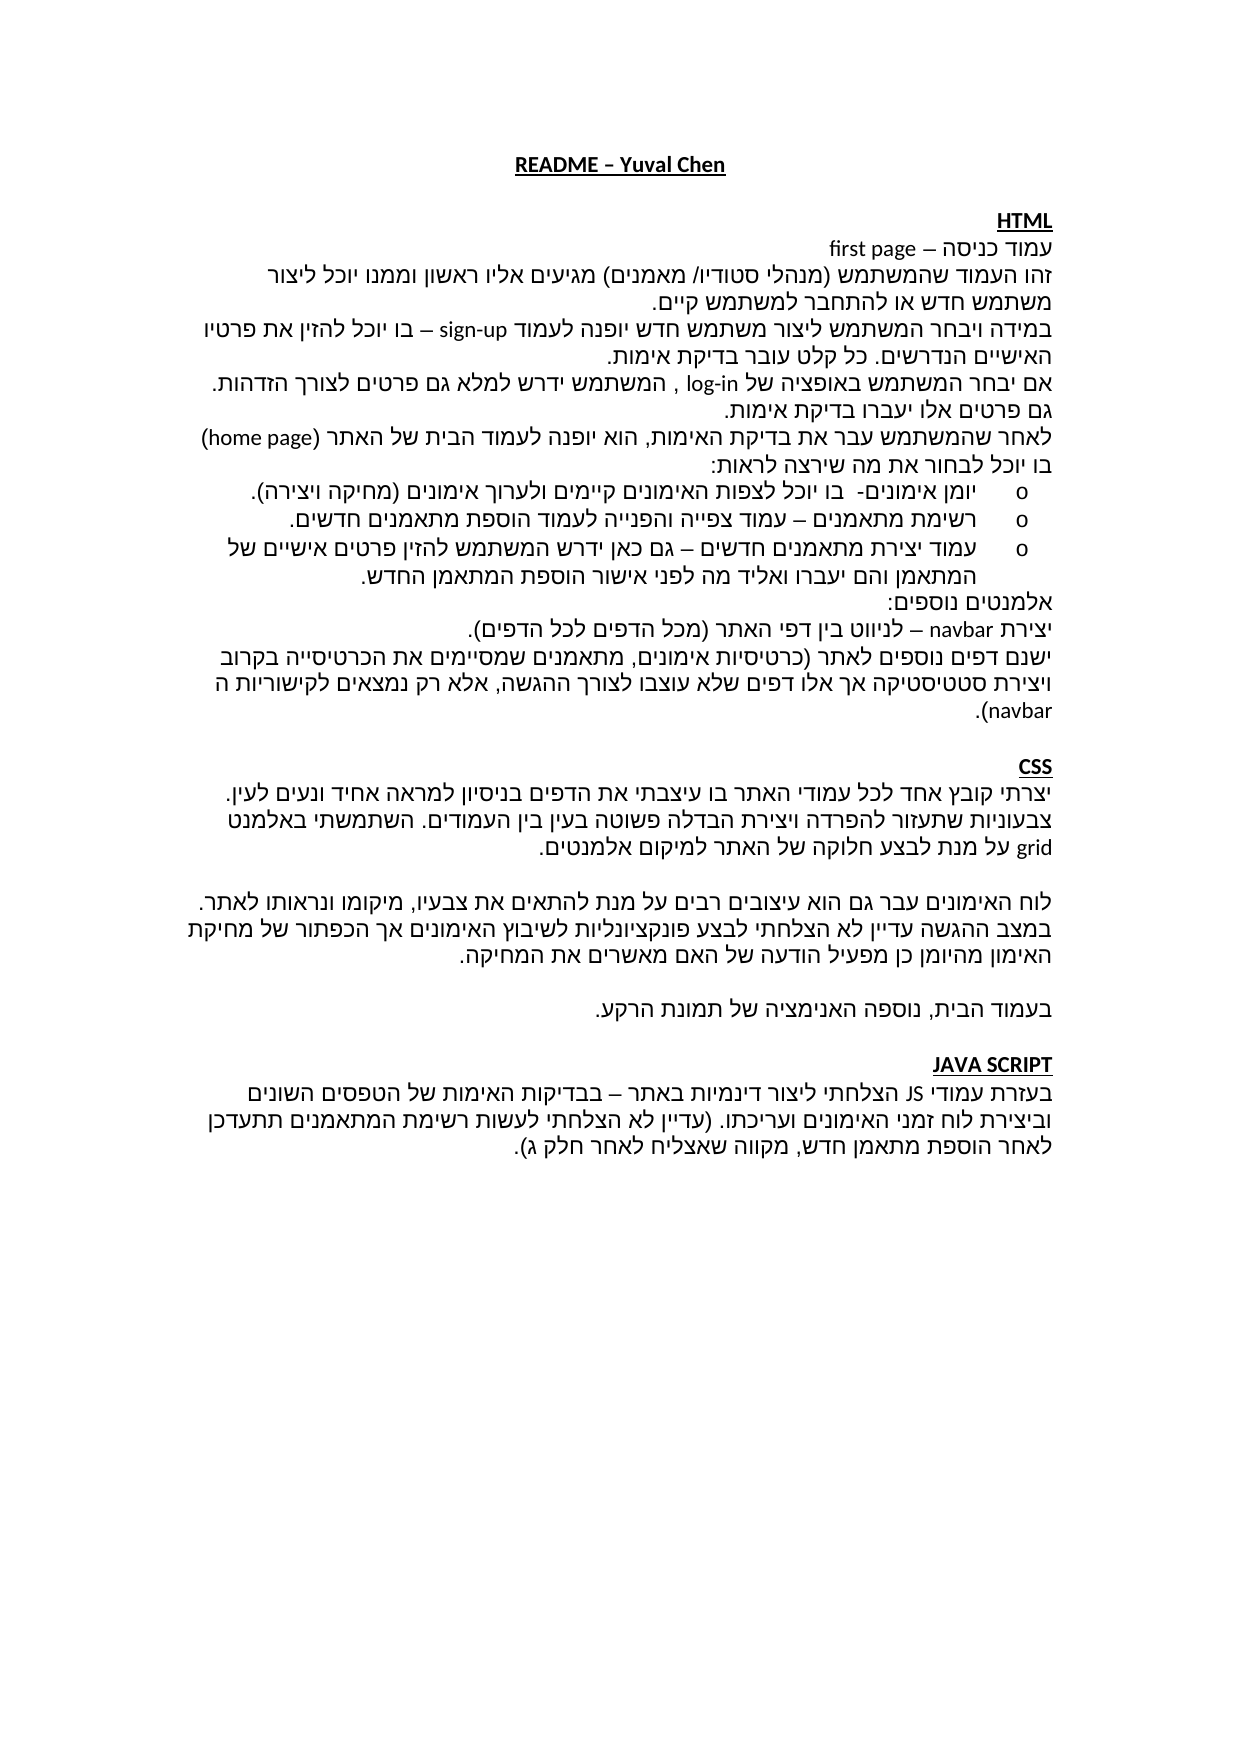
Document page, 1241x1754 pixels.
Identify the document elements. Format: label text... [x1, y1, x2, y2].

text HTML [187, 206, 1053, 234]
text יצרתי קובץ אחד לכל עמודי האתר בו עיצבתי את הדפים בניסיון למראה אחיד ונעים לעין. צבעוניות שתעזור להפרדה ויצירת הבדלה פשוטה בעין בין העמודים. השתמשתי באלמנט grid על מנת לבצע חלוקה של האתר למיקום אלמנטים. [187, 780, 1053, 861]
text זהו העמוד שהמשתמש (מנהלי סטודיו/ מאמנים) מגיעים אליו ראשון וממנו יוכל ליצור משתמש חדש או להתחבר למשתמש קיים. [187, 262, 1053, 315]
text יצירת navbar – לניווט בין דפי האתר (מכל הדפים לכל הדפים). [187, 616, 1053, 644]
text עמוד כניסה – first page [187, 234, 1053, 262]
text אלמנטים נוספים: [187, 589, 1053, 616]
text לאחר שהמשתמש עבר את בדיקת האימות, הוא יופנה לעמוד הבית של האתר (home page) בו יוכל לבחור את מה שירצה לראות: [187, 423, 1053, 478]
text במידה ויבחר המשתמש ליצור משתמש חדש יופנה לעמוד sign-up – בו יוכל להזין את פרטיו האישיים הנדרשים. כל קלט עובר בדיקת אימות. [187, 315, 1053, 369]
text README – Yuval Chen [187, 150, 1053, 178]
text בעמוד הבית, נוספה האנימציה של תמונת הרקע. [187, 996, 1053, 1023]
list עמוד יצירת מתאמנים חדשים – גם כאן ידרש המשתמש להזין פרטים אישיים של המתאמן והם יעברו ואליד מה לפני אישור הוספת המתאמן החדש. [187, 534, 1015, 589]
list רשימת מתאמנים – עמוד צפייה והפנייה לעמוד הוספת מתאמנים חדשים. [187, 506, 1015, 534]
text לוח האימונים עבר גם הוא עיצובים רבים על מנת להתאים את צבעיו, מיקומו ונראותו לאתר. במצב ההגשה עדיין לא הצלחתי לבצע פונקציונליות לשיבוץ האימונים אך הכפתור של מחיקת האימון מהיומן כן מפעיל הודעה של האם מאשרים את המחיקה. [187, 889, 1053, 968]
text אם יבחר המשתמש באופציה של log-in , המשתמש ידרש למלא גם פרטים לצורך הזדהות. גם פרטים אלו יעברו בדיקת אימות. [187, 369, 1053, 423]
text CSS [187, 752, 1053, 780]
text ישנם דפים נוספים לאתר (כרטיסיות אימונים, מתאמנים שמסיימים את הכרטיסייה בקרוב ויצירת סטטיסטיקה אך אלו דפים שלא עוצבו לצורך ההגשה, אלא רק נמצאים לקישוריות הnavbar). [187, 644, 1053, 724]
list יומן אימונים- בו יוכל לצפות האימונים קיימים ולערוך אימונים (מחיקה ויצירה). [187, 478, 1015, 506]
text JAVA SCRIPT [187, 1051, 1053, 1079]
text בעזרת עמודי JS הצלחתי ליצור דינמיות באתר – בבדיקות האימות של הטפסים השונים וביצירת לוח זמני האימונים ועריכתו. (עדיין לא הצלחתי לעשות רשימת המתאמנים תתעדכן לאחר הוספת מתאמן חדש, מקווה שאצליח לאחר חלק ג). [187, 1079, 1053, 1159]
